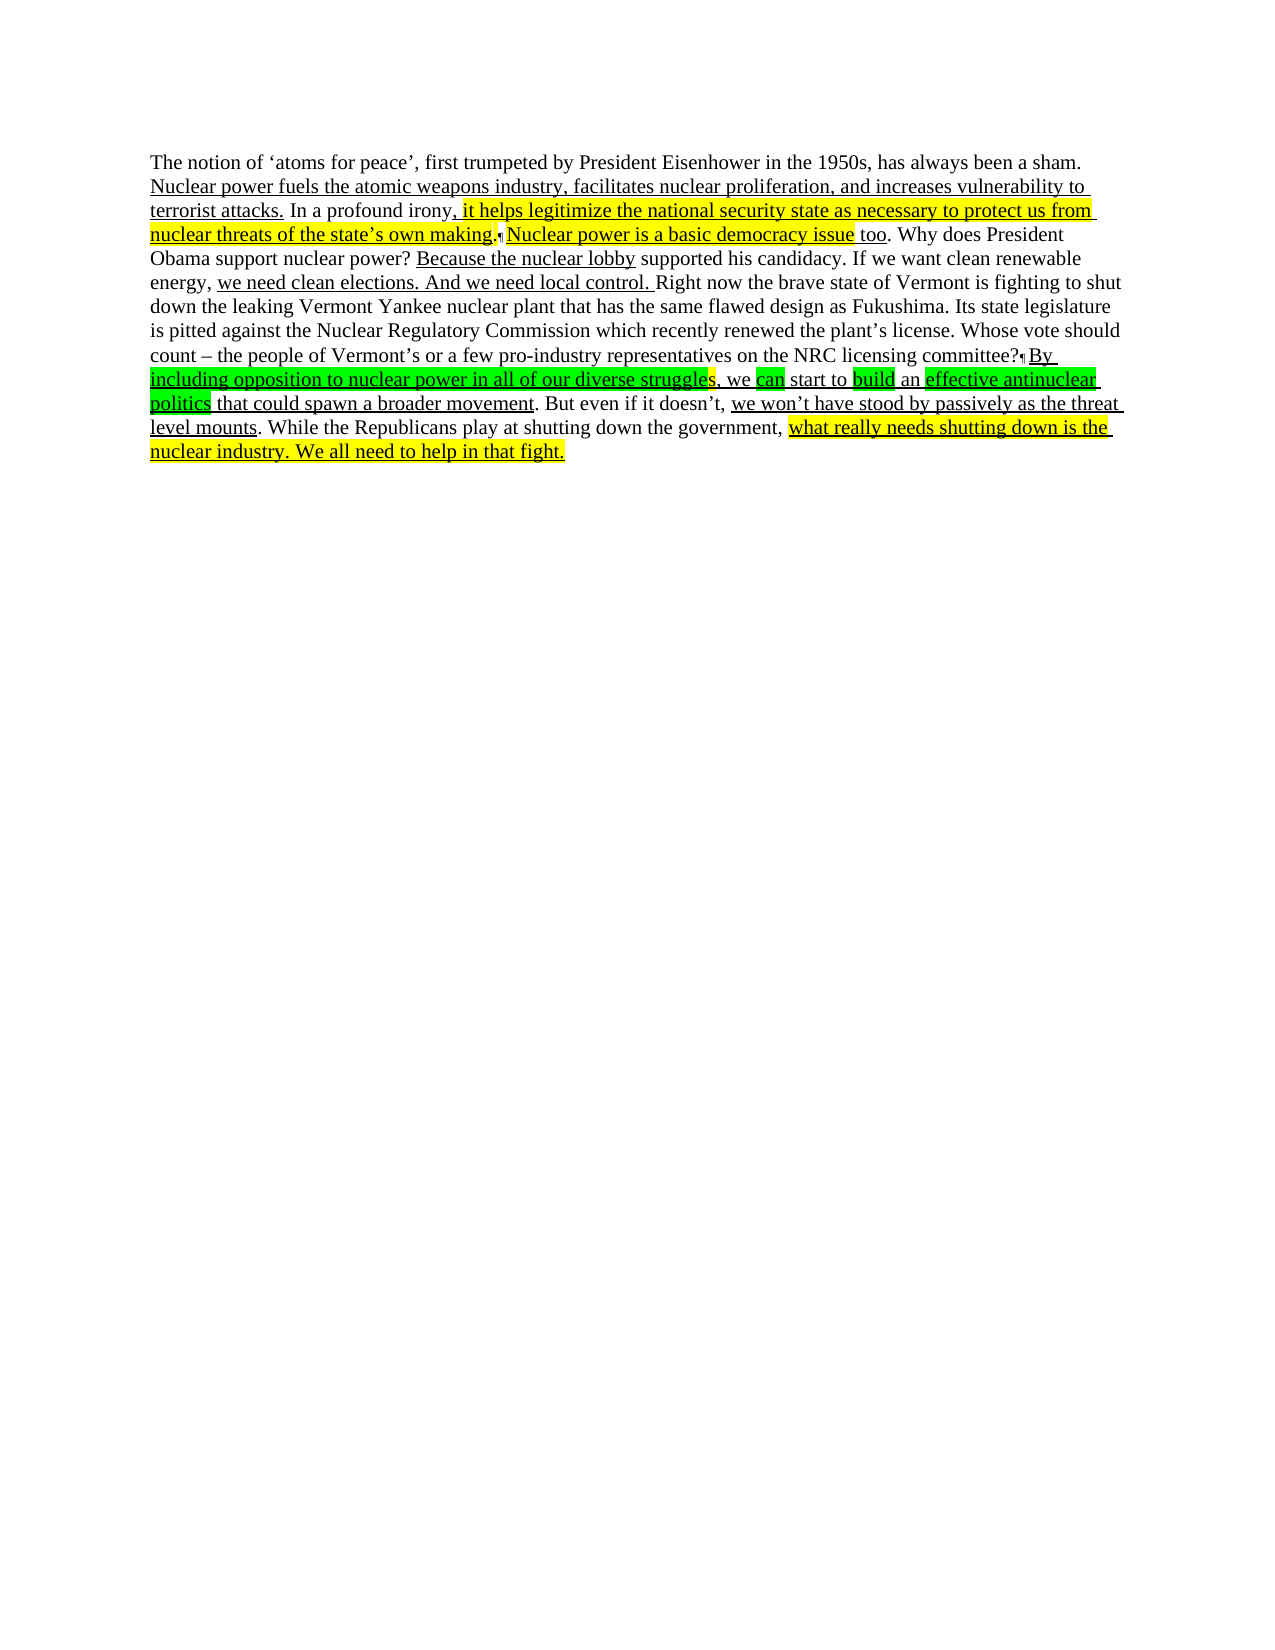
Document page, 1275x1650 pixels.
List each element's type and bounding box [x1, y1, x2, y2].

text [150, 150, 1125, 463]
